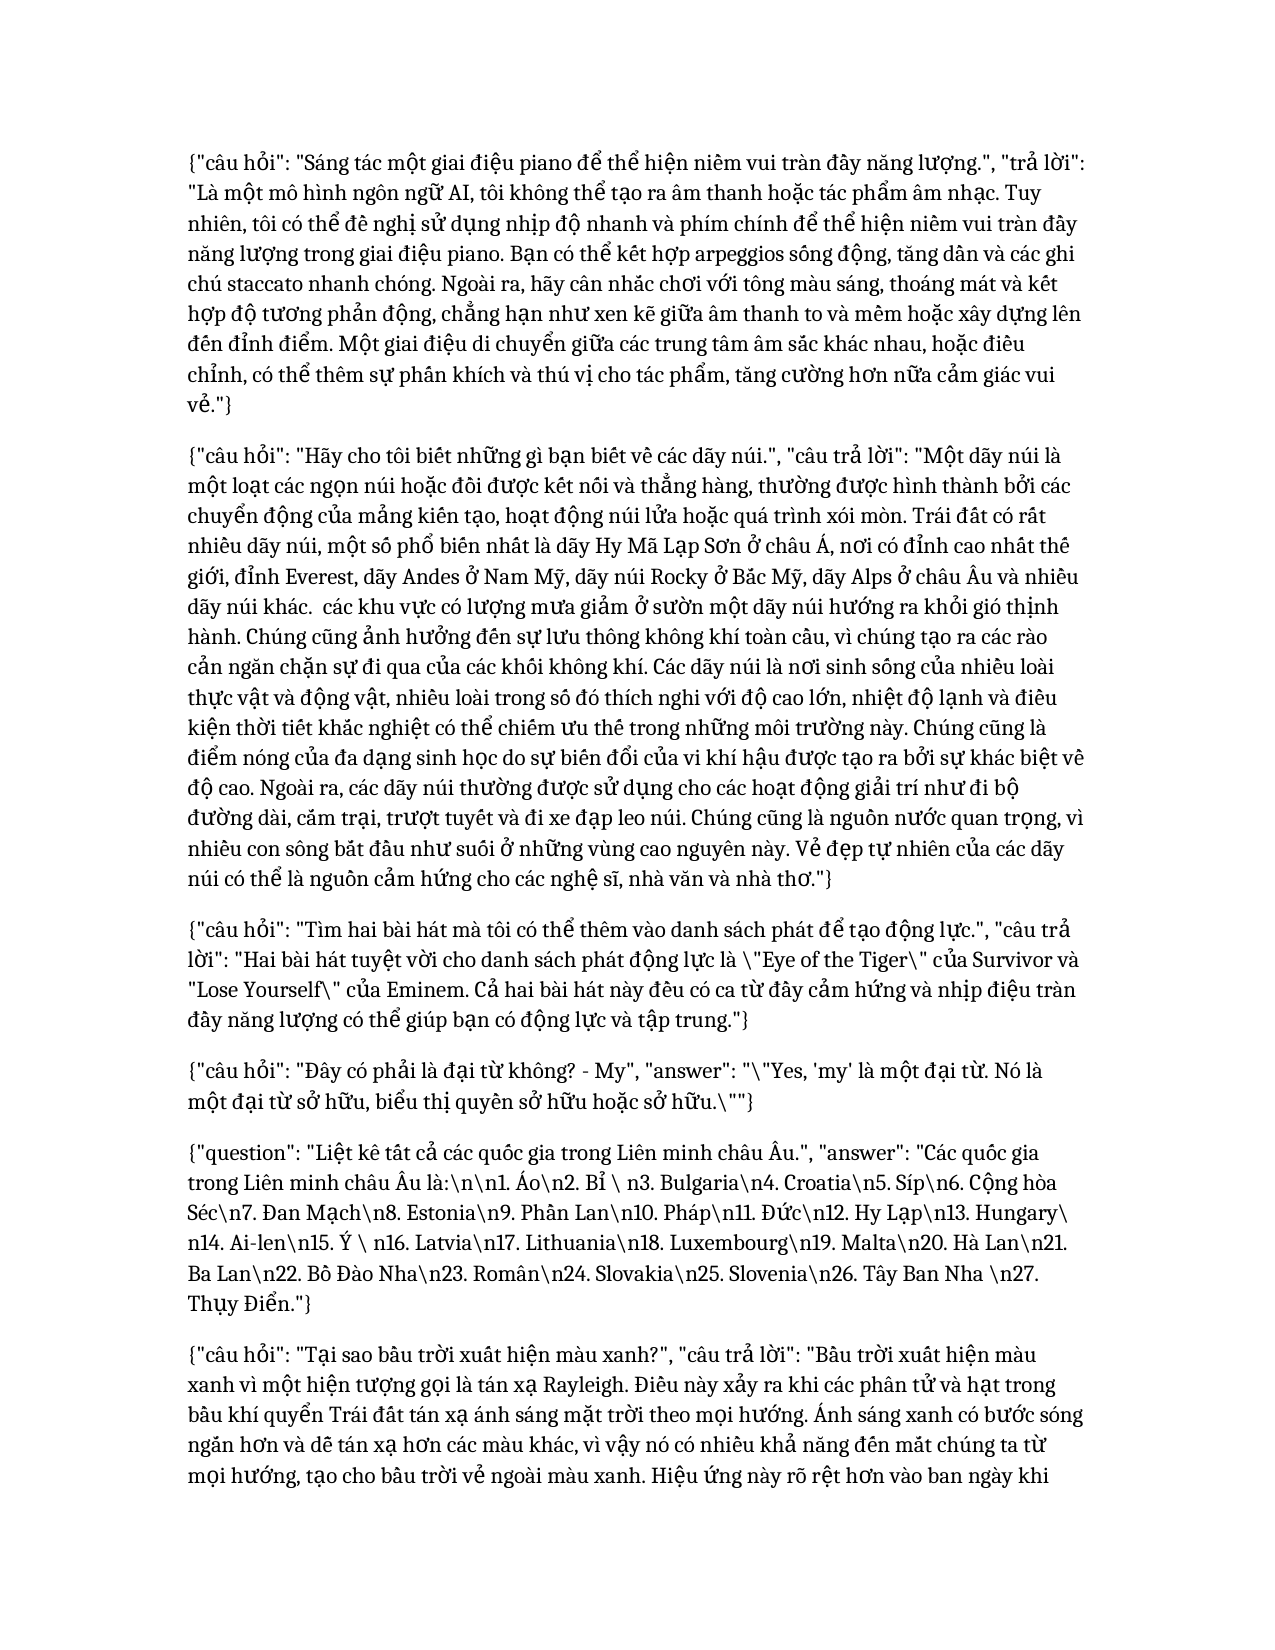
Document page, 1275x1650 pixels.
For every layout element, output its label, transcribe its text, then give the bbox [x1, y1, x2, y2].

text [187, 1342, 1087, 1489]
text {"câu hỏi": "Hãy cho tôi biết những gì bạn biết về các dãy núi.", "câu trả lời": "Một dãy núi là một loạt các ngọn núi hoặc đồi được kết nối và thẳng hàng, thường được hình thành bởi các chuyển động của mảng kiến tạo, hoạt động núi lửa hoặc quá trình xói mòn. Trái đất có rất nhiều dãy núi, một số phổ biến nhất là dãy Hy Mã Lạp Sơn ở châu Á, nơi có đỉnh cao nhất thế giới, đỉnh Everest, dãy Andes ở Nam Mỹ, dãy núi Rocky ở Bắc Mỹ, dãy Alps ở châu Âu và nhiều dãy núi khác. các khu vực có lượng mưa giảm ở sườn một dãy núi hướng ra khỏi gió thịnh hành. Chúng cũng ảnh hưởng đến sự lưu thông không khí toàn cầu, vì chúng tạo ra các rào cản ngăn chặn sự đi qua của các khối không khí. Các dãy núi là nơi sinh sống của nhiều loài thực vật và động vật, nhiều loài trong số đó thích nghi với độ cao lớn, nhiệt độ lạnh và điều kiện thời tiết khắc nghiệt có thể chiếm ưu thế trong những môi trường này. Chúng cũng là điểm nóng của đa dạng sinh học do sự biến đổi của vi khí hậu được tạo ra bởi sự khác biệt về độ cao. Ngoài ra, các dãy núi thường được sử dụng cho các hoạt động giải trí như đi bộ đường dài, cắm trại, trượt tuyết và đi xe đạp leo núi. Chúng cũng là nguồn nước quan trọng, vì nhiều con sông bắt đầu như suối ở những vùng cao nguyên này. Vẻ đẹp tự nhiên của các dãy núi có thể là nguồn cảm hứng cho các nghệ sĩ, nhà văn và nhà thơ."} [187, 443, 1087, 892]
text {"question": "Liệt kê tất cả các quốc gia trong Liên minh châu Âu.", "answer": "Các quốc gia trong Liên minh châu Âu là:\n\n1. Áo\n2. Bỉ \ n3. Bulgaria\n4. Croatia\n5. Síp\n6. Cộng hòa Séc\n7. Đan Mạch\n8. Estonia\n9. Phần Lan\n10. Pháp\n11. Đức\n12. Hy Lạp\n13. Hungary\n14. Ai-len\n15. Ý \ n16. Latvia\n17. Lithuania\n18. Luxembourg\n19. Malta\n20. Hà Lan\n21. Ba Lan\n22. Bồ Đào Nha\n23. Român\n24. Slovakia\n25. Slovenia\n26. Tây Ban Nha \n27. Thụy Điển."} [187, 1139, 1087, 1317]
text {"câu hỏi": "Đây có phải là đại từ không? - My", "answer": "\"Yes, 'my' là một đại từ. Nó là một đại từ sở hữu, biểu thị quyền sở hữu hoặc sở hữu.\""} [187, 1058, 1087, 1115]
text {"câu hỏi": "Sáng tác một giai điệu piano để thể hiện niềm vui tràn đầy năng lượng.", "trả lời": "Là một mô hình ngôn ngữ AI, tôi không thể tạo ra âm thanh hoặc tác phẩm âm nhạc. Tuy nhiên, tôi có thể đề nghị sử dụng nhịp độ nhanh và phím chính để thể hiện niềm vui tràn đầy năng lượng trong giai điệu piano. Bạn có thể kết hợp arpeggios sống động, tăng dần và các ghi chú staccato nhanh chóng. Ngoài ra, hãy cân nhắc chơi với tông màu sáng, thoáng mát và kết hợp độ tương phản động, chẳng hạn như xen kẽ giữa âm thanh to và mềm hoặc xây dựng lên đến đỉnh điểm. Một giai điệu di chuyển giữa các trung tâm âm sắc khác nhau, hoặc điều chỉnh, có thể thêm sự phấn khích và thú vị cho tác phẩm, tăng cường hơn nữa cảm giác vui vẻ."} [187, 150, 1087, 418]
text {"câu hỏi": "Tìm hai bài hát mà tôi có thể thêm vào danh sách phát để tạo động lực.", "câu trả lời": "Hai bài hát tuyệt vời cho danh sách phát động lực là \"Eye of the Tiger\" của Survivor và "Lose Yourself\" của Eminem. Cả hai bài hát này đều có ca từ đầy cảm hứng và nhịp điệu tràn đầy năng lượng có thể giúp bạn có động lực và tập trung."} [187, 917, 1087, 1034]
